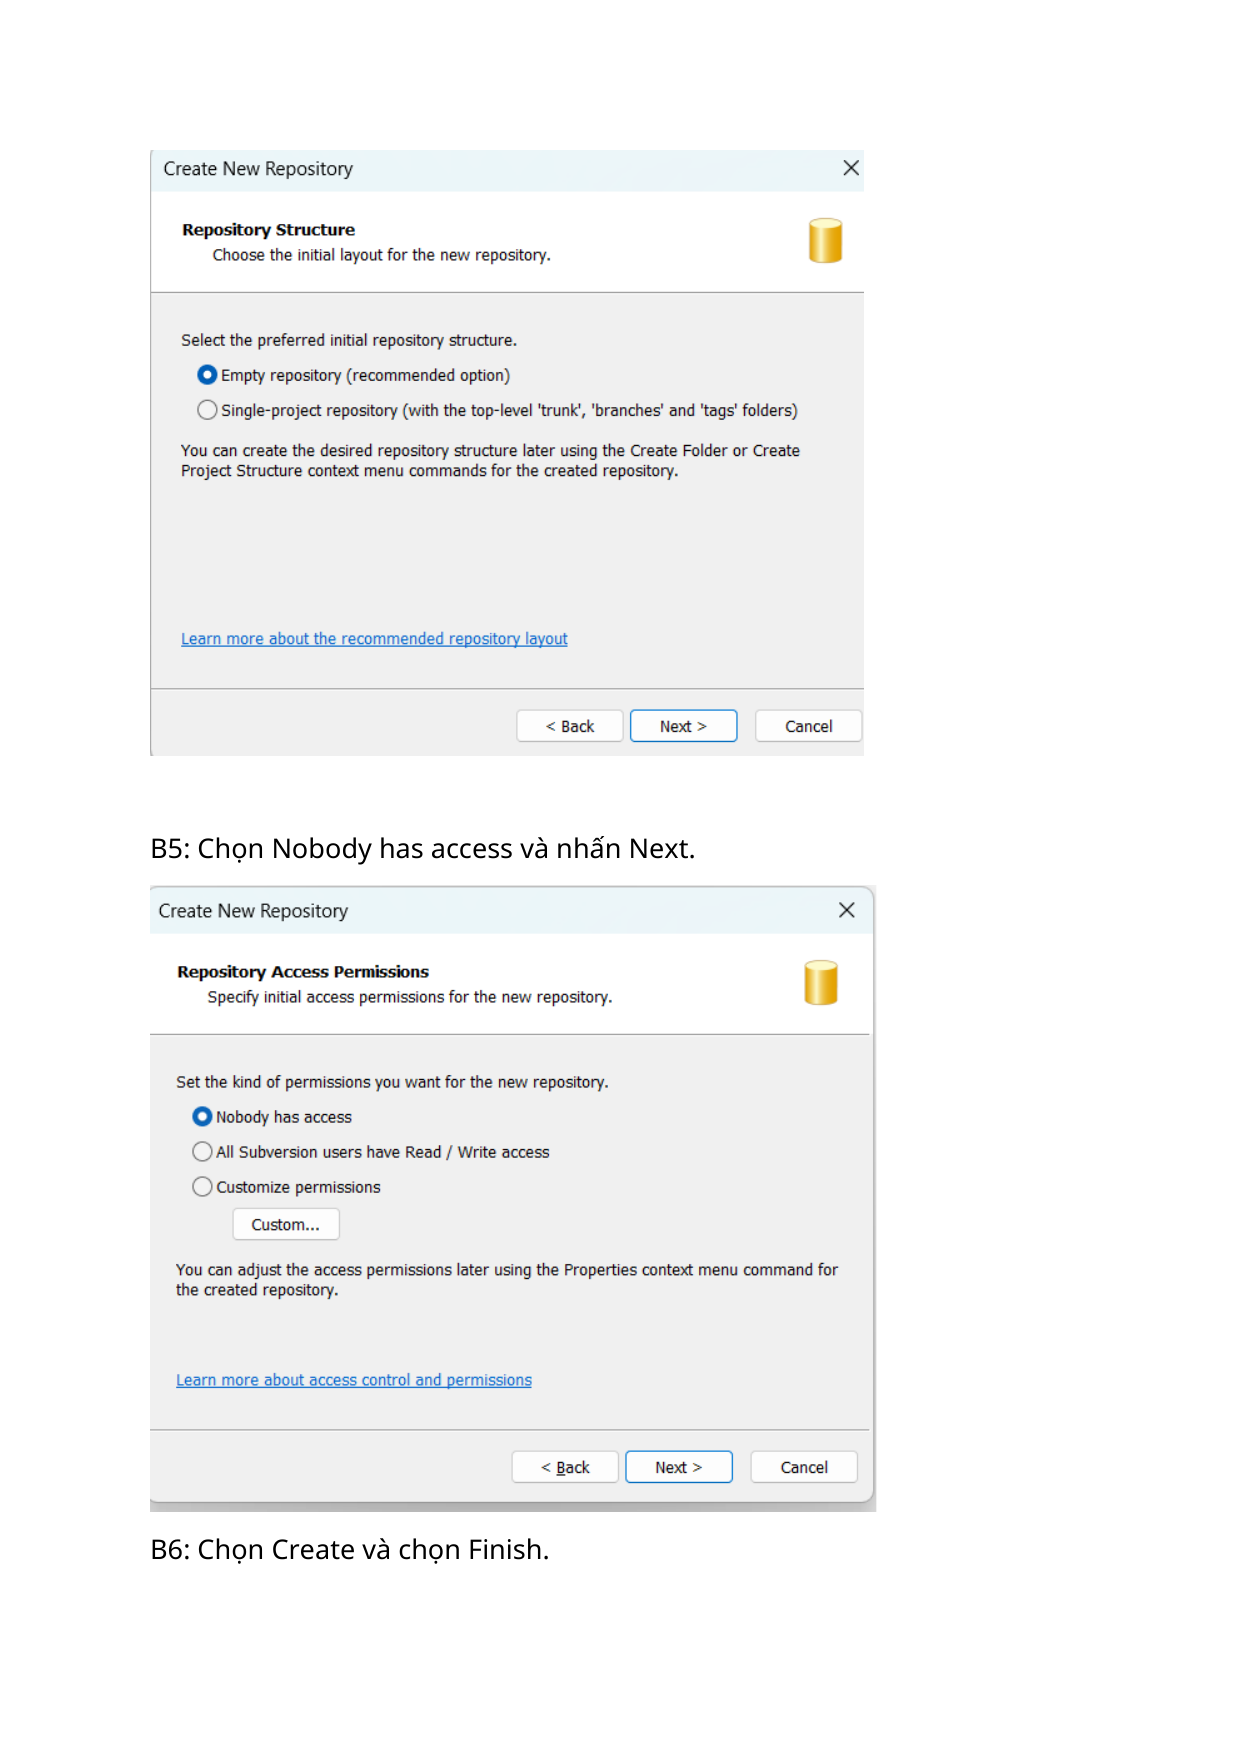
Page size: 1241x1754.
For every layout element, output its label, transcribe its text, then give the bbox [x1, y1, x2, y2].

text B5: Chọn Nobody has access và nhấn Next. [150, 829, 1090, 866]
picture [150, 885, 877, 1512]
text B6: Chọn Create và chọn Finish. [150, 1530, 1090, 1567]
picture [150, 150, 864, 756]
